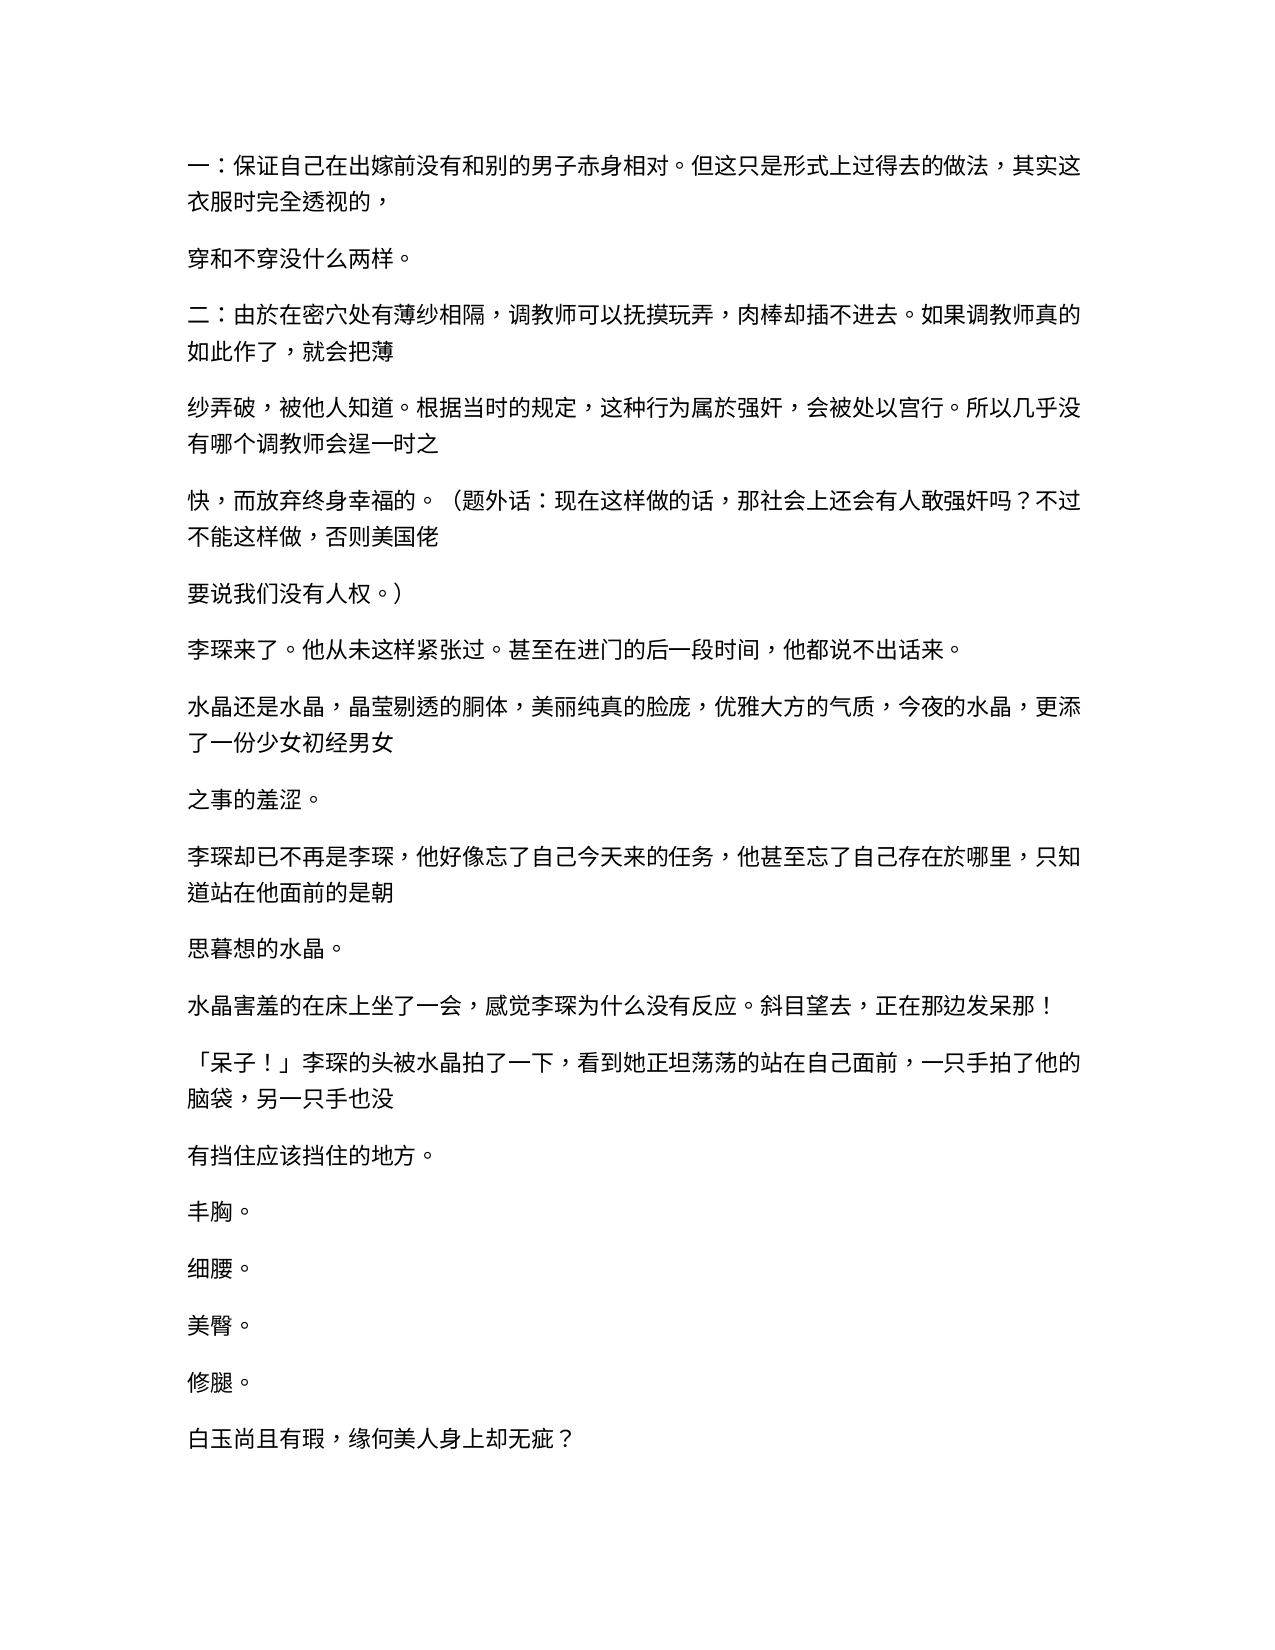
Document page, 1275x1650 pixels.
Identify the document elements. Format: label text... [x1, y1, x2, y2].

text 有挡住应该挡住的地方。 [187, 1139, 1087, 1171]
text 穿和不穿没什么两样。 [187, 243, 1087, 274]
text 李琛来了。他从未这样紧张过。甚至在进门的后一段时间，他都说不出话来。 [187, 634, 1087, 666]
text 快，而放弃终身幸福的。（题外话：现在这样做的话，那社会上还会有人敢强奸吗？不过不能这样做，否则美国佬 [187, 485, 1087, 552]
text 丰胸。 [187, 1196, 1087, 1228]
text 一：保证自己在出嫁前没有和别的男子赤身相对。但这只是形式上过得去的做法，其实这衣服时完全透视的， [187, 150, 1087, 217]
text 李琛却已不再是李琛，他好像忘了自己今天来的任务，他甚至忘了自己存在於哪里，只知道站在他面前的是朝 [187, 841, 1087, 908]
text 纱弄破，被他人知道。根据当时的规定，这种行为属於强奸，会被处以宫行。所以几乎没有哪个调教师会逞一时之 [187, 392, 1087, 459]
text 「呆子！」李琛的头被水晶拍了一下，看到她正坦荡荡的站在自己面前，一只手拍了他的脑袋，另一只手也没 [187, 1047, 1087, 1114]
text 二：由於在密穴处有薄纱相隔，调教师可以抚摸玩弄，肉棒却插不进去。如果调教师真的如此作了，就会把薄 [187, 299, 1087, 367]
text 要说我们没有人权。） [187, 578, 1087, 609]
text 思暮想的水晶。 [187, 933, 1087, 964]
text 白玉尚且有瑕，缘何美人身上却无疵？ [187, 1423, 1087, 1455]
text 水晶害羞的在床上坐了一会，感觉李琛为什么没有反应。斜目望去，正在那边发呆那！ [187, 990, 1087, 1021]
text 细腰。 [187, 1253, 1087, 1284]
text 美臀。 [187, 1310, 1087, 1341]
text 修腿。 [187, 1367, 1087, 1398]
text 之事的羞涩。 [187, 784, 1087, 815]
text 水晶还是水晶，晶莹剔透的胴体，美丽纯真的脸庞，优雅大方的气质，今夜的水晶，更添了一份少女初经男女 [187, 691, 1087, 758]
